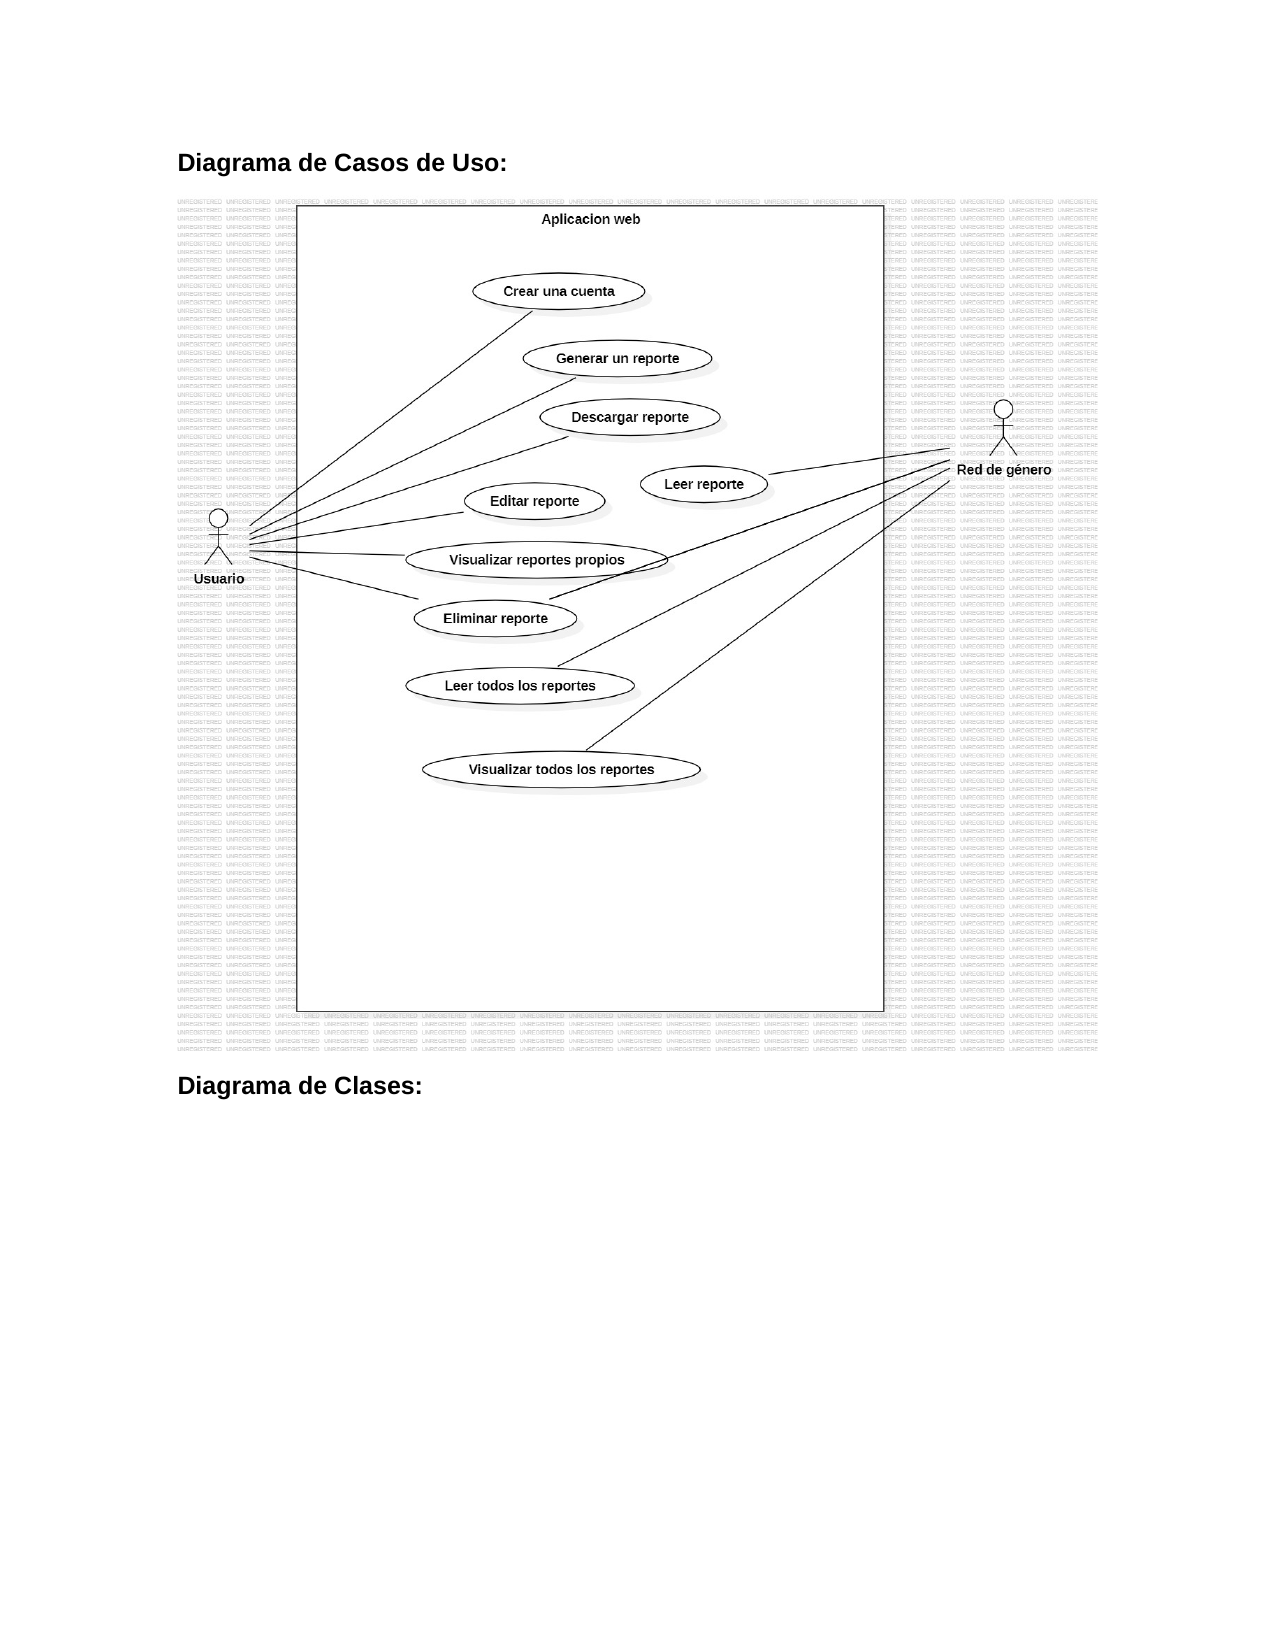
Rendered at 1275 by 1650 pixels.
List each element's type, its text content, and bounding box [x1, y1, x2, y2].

text Diagrama de Clases: [177, 1071, 1098, 1100]
text Diagrama de Casos de Uso: [177, 148, 1098, 176]
picture [177, 195, 1098, 1053]
